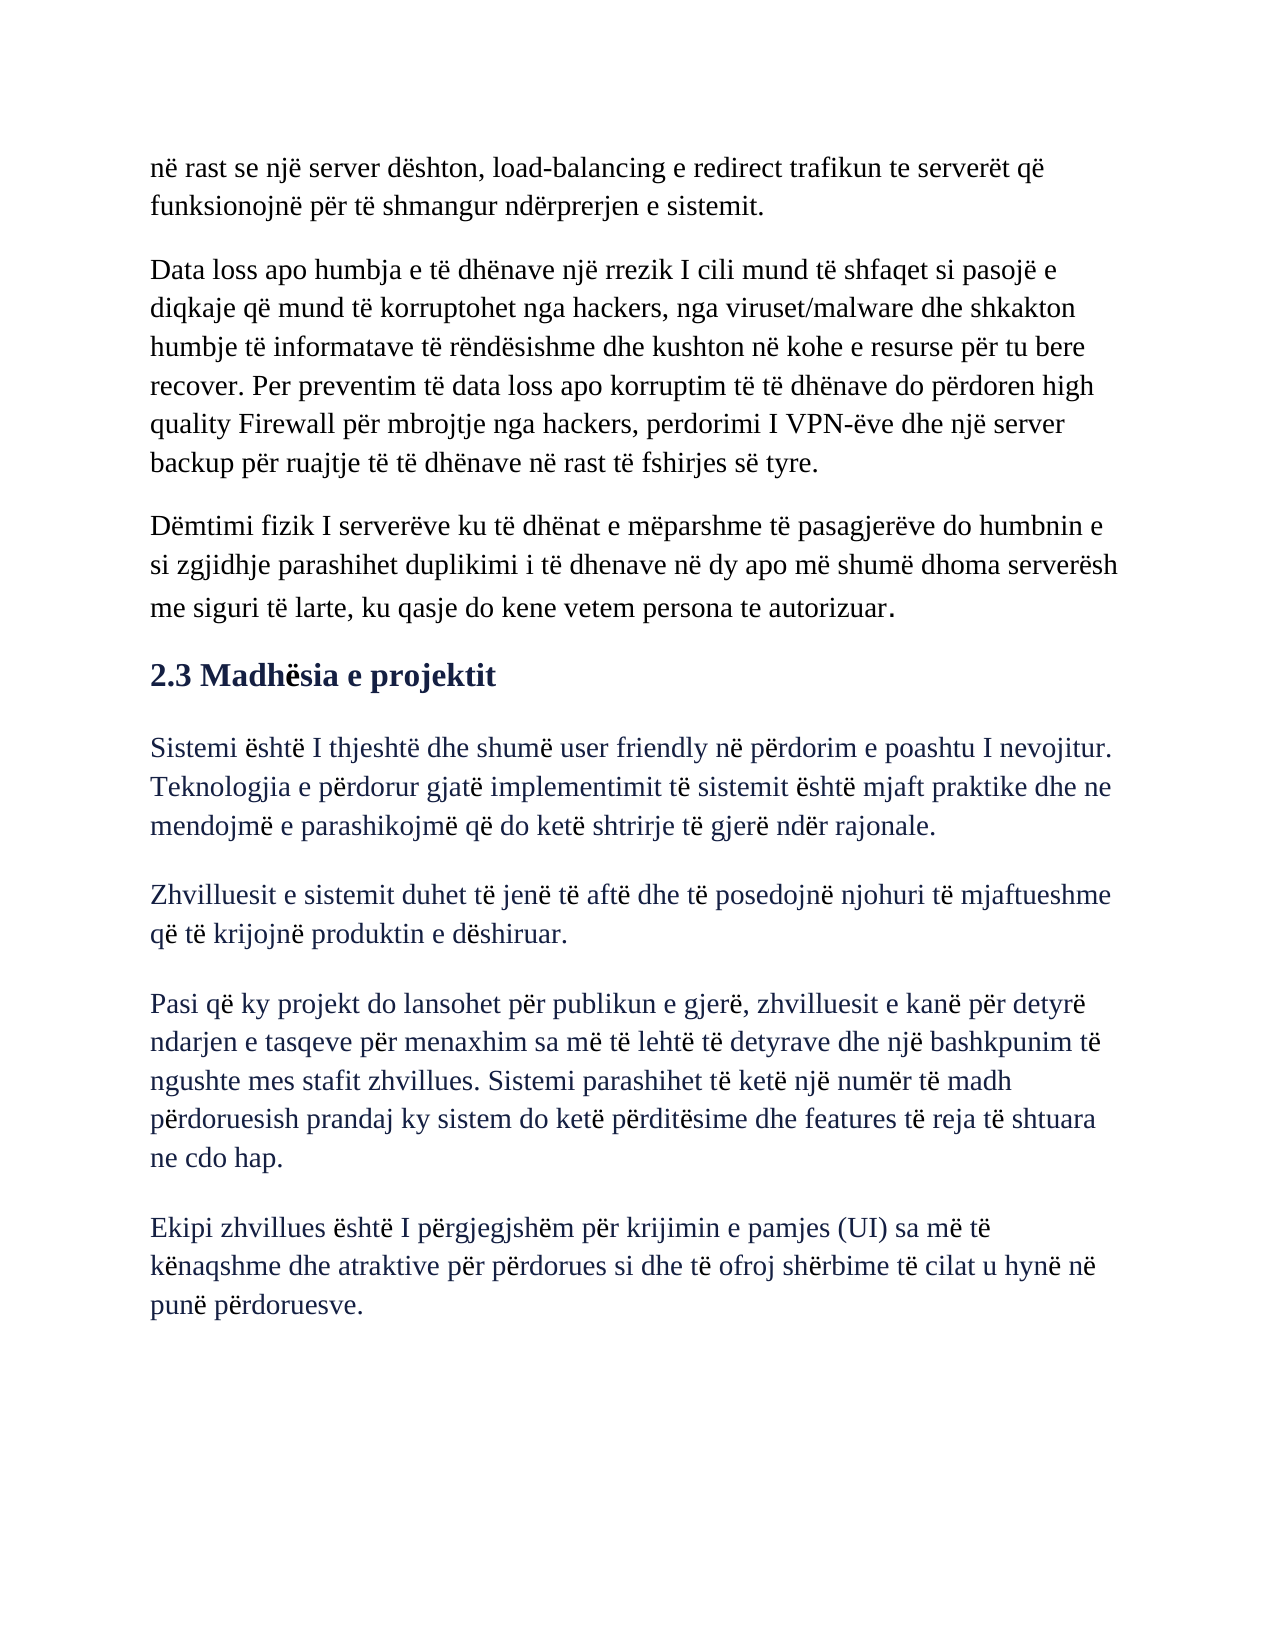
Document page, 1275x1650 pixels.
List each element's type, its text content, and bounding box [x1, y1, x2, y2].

text Data loss apo humbja e të dhënave një rrezik I cili mund të shfaqet si pasojë e diqkaje që mund të korruptohet nga hackers, nga viruset/malware dhe shkakton humbje të informatave të rëndësishme dhe kushton në kohe e resurse për tu bere recover. Per preventim të data loss apo korruptim të të dhënave do përdoren high quality Firewall për mbrojtje nga hackers, perdorimi I VPN-ëve dhe një server backup për ruajtje të të dhënave në rast të fshirjes së tyre. [150, 252, 1125, 478]
text Dëmtimi fizik I serverëve ku të dhënat e mëparshme të pasagjerëve do humbnin e si zgjidhje parashihet duplikimi i të dhenave në dy apo më shumë dhoma serverësh me siguri të larte, ku qasje do kene vetem persona te autorizuar. [150, 508, 1125, 624]
text Zhvilluesit e sistemit duhet të jenë të aftë dhe të posedojnë njohuri të mjaftueshme që të krijojnë produktin e dëshiruar. [150, 877, 1125, 949]
text Sistemi është I thjeshtë dhe shumë user friendly në përdorim e poashtu I nevojitur. Teknologjia e përdorur gjatë implementimit të sistemit është mjaft praktike dhe ne mendojmë e parashikojmë që do ketë shtrirje të gjerë ndër rajonale. [150, 731, 1125, 841]
text Ekipi zhvillues është I përgjegjshëm për krijimin e pamjes (UI) sa më të kënaqshme dhe atraktive për përdorues si dhe të ofroj shërbime të cilat u hynë në punë përdoruesve. [150, 1210, 1125, 1320]
text 2.3 Madhësia e projektit [150, 655, 1125, 694]
text Pasi që ky projekt do lansohet për publikun e gjerë, zhvilluesit e kanë për detyrë ndarjen e tasqeve për menaxhim sa më të lehtë të detyrave dhe një bashkpunim të ngushte mes stafit zhvillues. Sistemi parashihet të ketë një numër të madh përdoruesish prandaj ky sistem do ketë përditësime dhe features të reja të shtuara ne cdo hap. [150, 986, 1125, 1173]
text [150, 150, 1125, 222]
